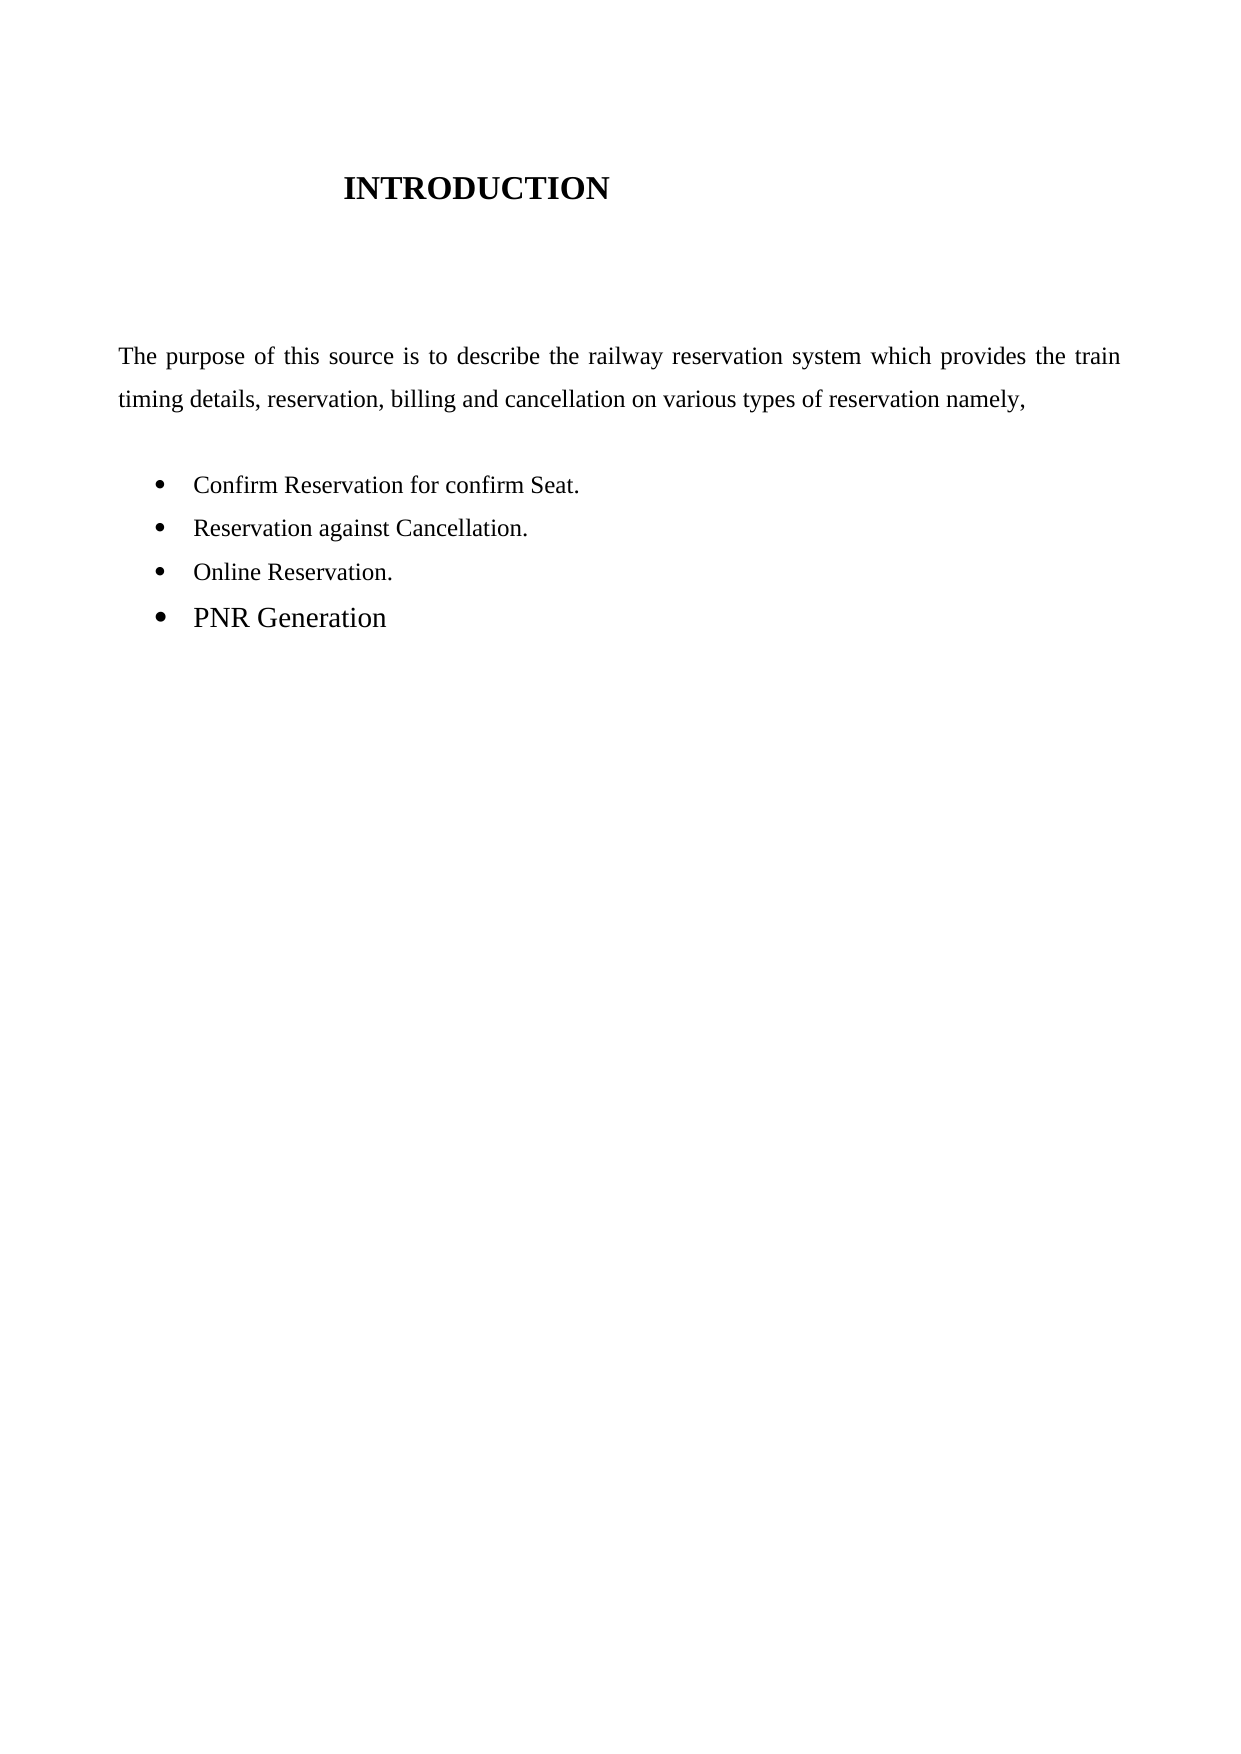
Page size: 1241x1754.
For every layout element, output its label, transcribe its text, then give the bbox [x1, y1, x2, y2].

list Online Reservation. [156, 557, 1122, 585]
text INTRODUCTION [268, 168, 1122, 207]
list Reservation against Cancellation. [156, 513, 1122, 542]
text The purpose of this source is to describe the railway reservation system which provides the train timing details, reservation, billing and cancellation on various types of reservation namely, [118, 341, 1122, 413]
list Confirm Reservation for confirm Seat. [156, 470, 1122, 499]
list PNR Generation [156, 600, 1122, 633]
